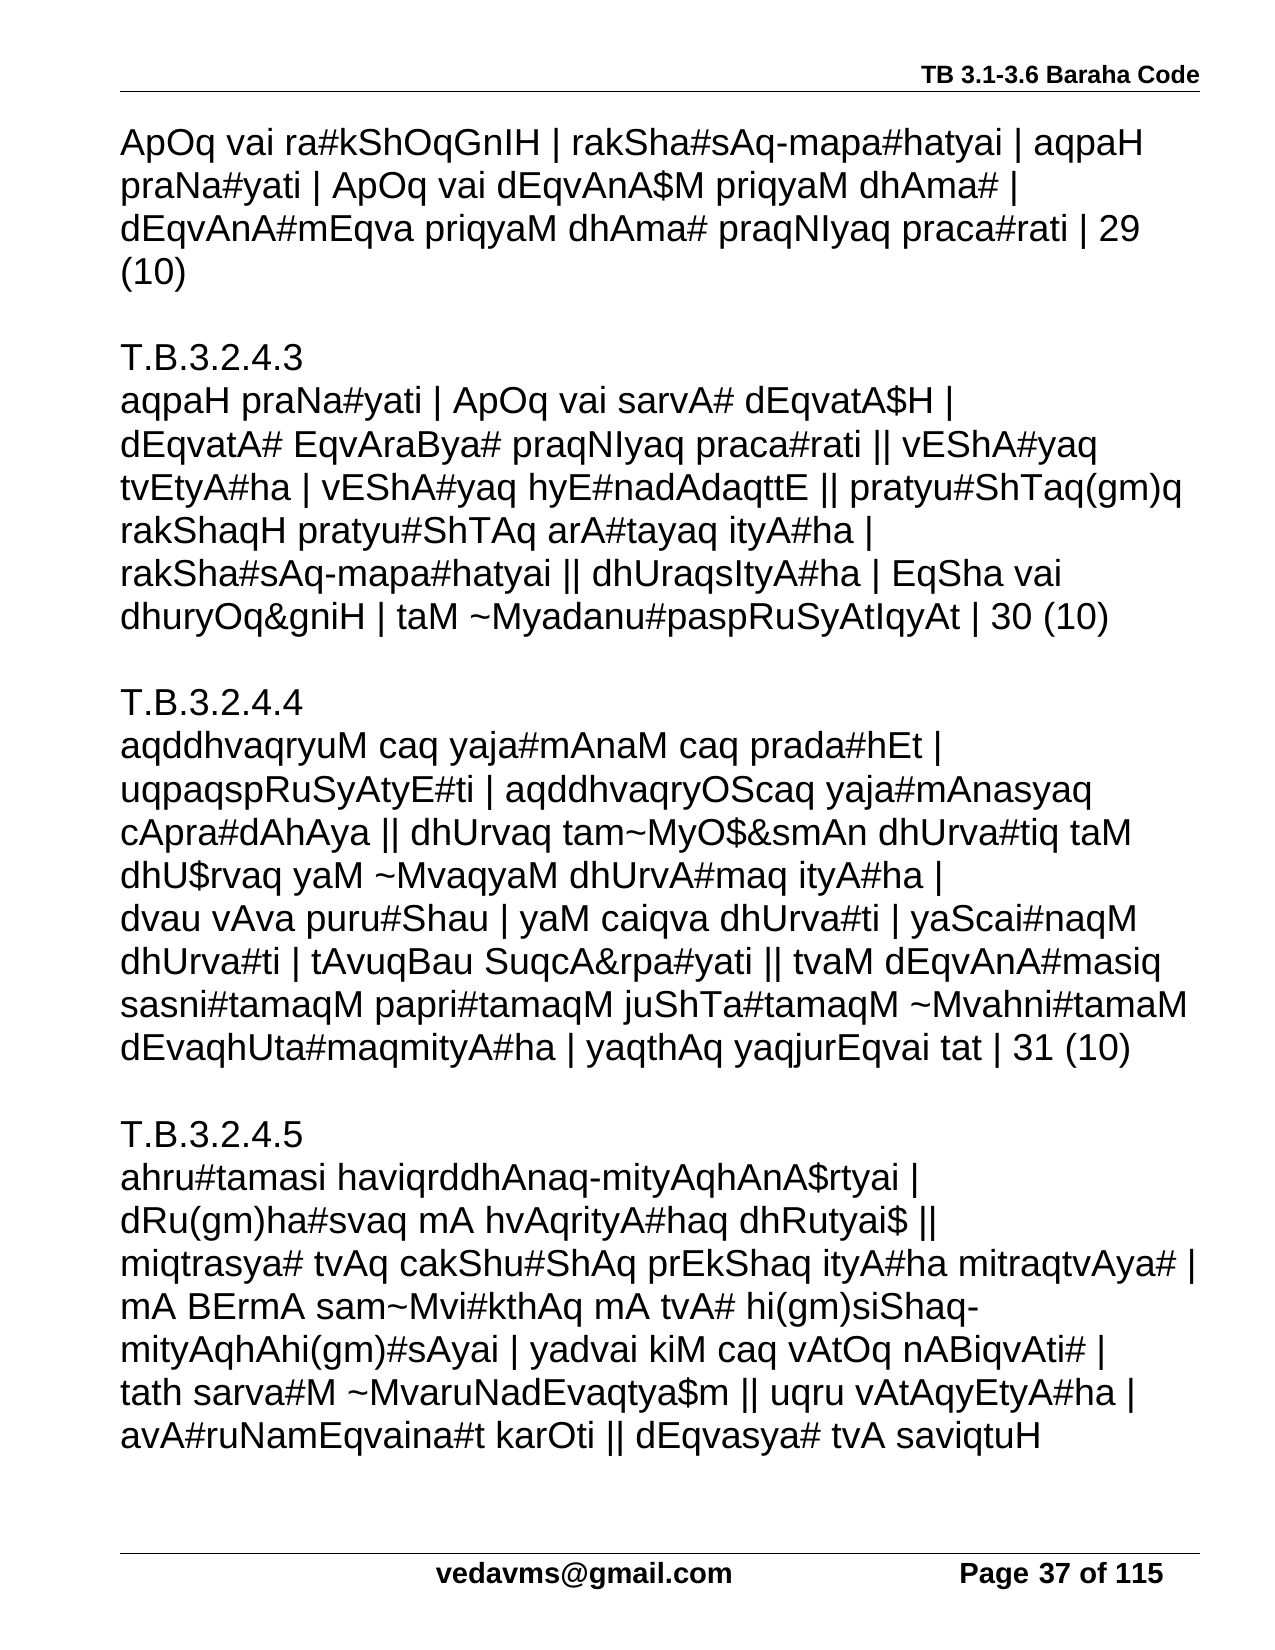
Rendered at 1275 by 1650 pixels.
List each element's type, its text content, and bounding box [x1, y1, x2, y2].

text miqtrasya# tvAq cakShu#ShAq prEkShaq ityA#ha mitraqtvAya# | [120, 1241, 1200, 1284]
text ahru#tamasi haviqrddhAnaq-mityAqhAnA$rtyai | [120, 1155, 1200, 1198]
text T.B.3.2.4.5 [120, 1112, 1200, 1155]
text dRu(gm)ha#svaq mA hvAqrityA#haq dhRutyai$ || [120, 1198, 1200, 1241]
text aqddhvaqryuM caq yaja#mAnaM caq prada#hEt | uqpaqspRuSyAtyE#ti | aqddhvaqryOScaq yaja#mAnasyaq cApra#dAhAya || dhUrvaq tam~MyO$&smAn dhUrva#tiq taM dhU$rvaq yaM ~MvaqyaM dhUrvA#maq ityA#ha | [120, 724, 1200, 896]
text tath sarva#M ~MvaruNadEvaqtya$m || uqru vAtAqyEtyA#ha | avA#ruNamEqvaina#t karOti || dEqvasya# tvA saviqtuH [120, 1371, 1200, 1457]
text aqpaH praNa#yati | ApOq vai sarvA# dEqvatA$H | [120, 379, 1200, 422]
text dEqvatA# EqvAraBya# praqNIyaq praca#rati || vEShA#yaq tvEtyA#ha | vEShA#yaq hyE#nadAdaqttE || pratyu#ShTaq(gm)q rakShaqH pratyu#ShTAq arA#tayaq ityA#ha | [120, 422, 1200, 551]
text dEqvAnA#mEqva priqyaM dhAma# praqNIyaq praca#rati | 29 (10) [120, 206, 1200, 292]
text T.B.3.2.4.3 [120, 336, 1200, 379]
text rakSha#sAq-mapa#hatyai || dhUraqsItyA#ha | EqSha vai dhuryOq&gniH | taM ~Myadanu#paspRuSyAtIqyAt | 30 (10) [120, 551, 1200, 637]
text ApOq vai ra#kShOqGnIH | rakSha#sAq-mapa#hatyai | aqpaH praNa#yati | ApOq vai dEqvAnA$M priqyaM dhAma# | [120, 120, 1200, 206]
text mA BErmA sam~Mvi#kthAq mA tvA# hi(gm)siShaq-mityAqhAhi(gm)#sAyai | yadvai kiM caq vAtOq nABiqvAti# | [120, 1284, 1200, 1371]
text dvau vAva puru#Shau | yaM caiqva dhUrva#ti | yaScai#naqM dhUrva#ti | tAvuqBau SuqcA&rpa#yati || tvaM dEqvAnA#masiq sasni#tamaqM papri#tamaqM juShTa#tamaqM ~Mvahni#tamaM dEvaqhUta#maqmityA#ha | yaqthAq yaqjurEqvai tat | 31 (10) [120, 896, 1200, 1069]
text T.B.3.2.4.4 [120, 681, 1200, 724]
